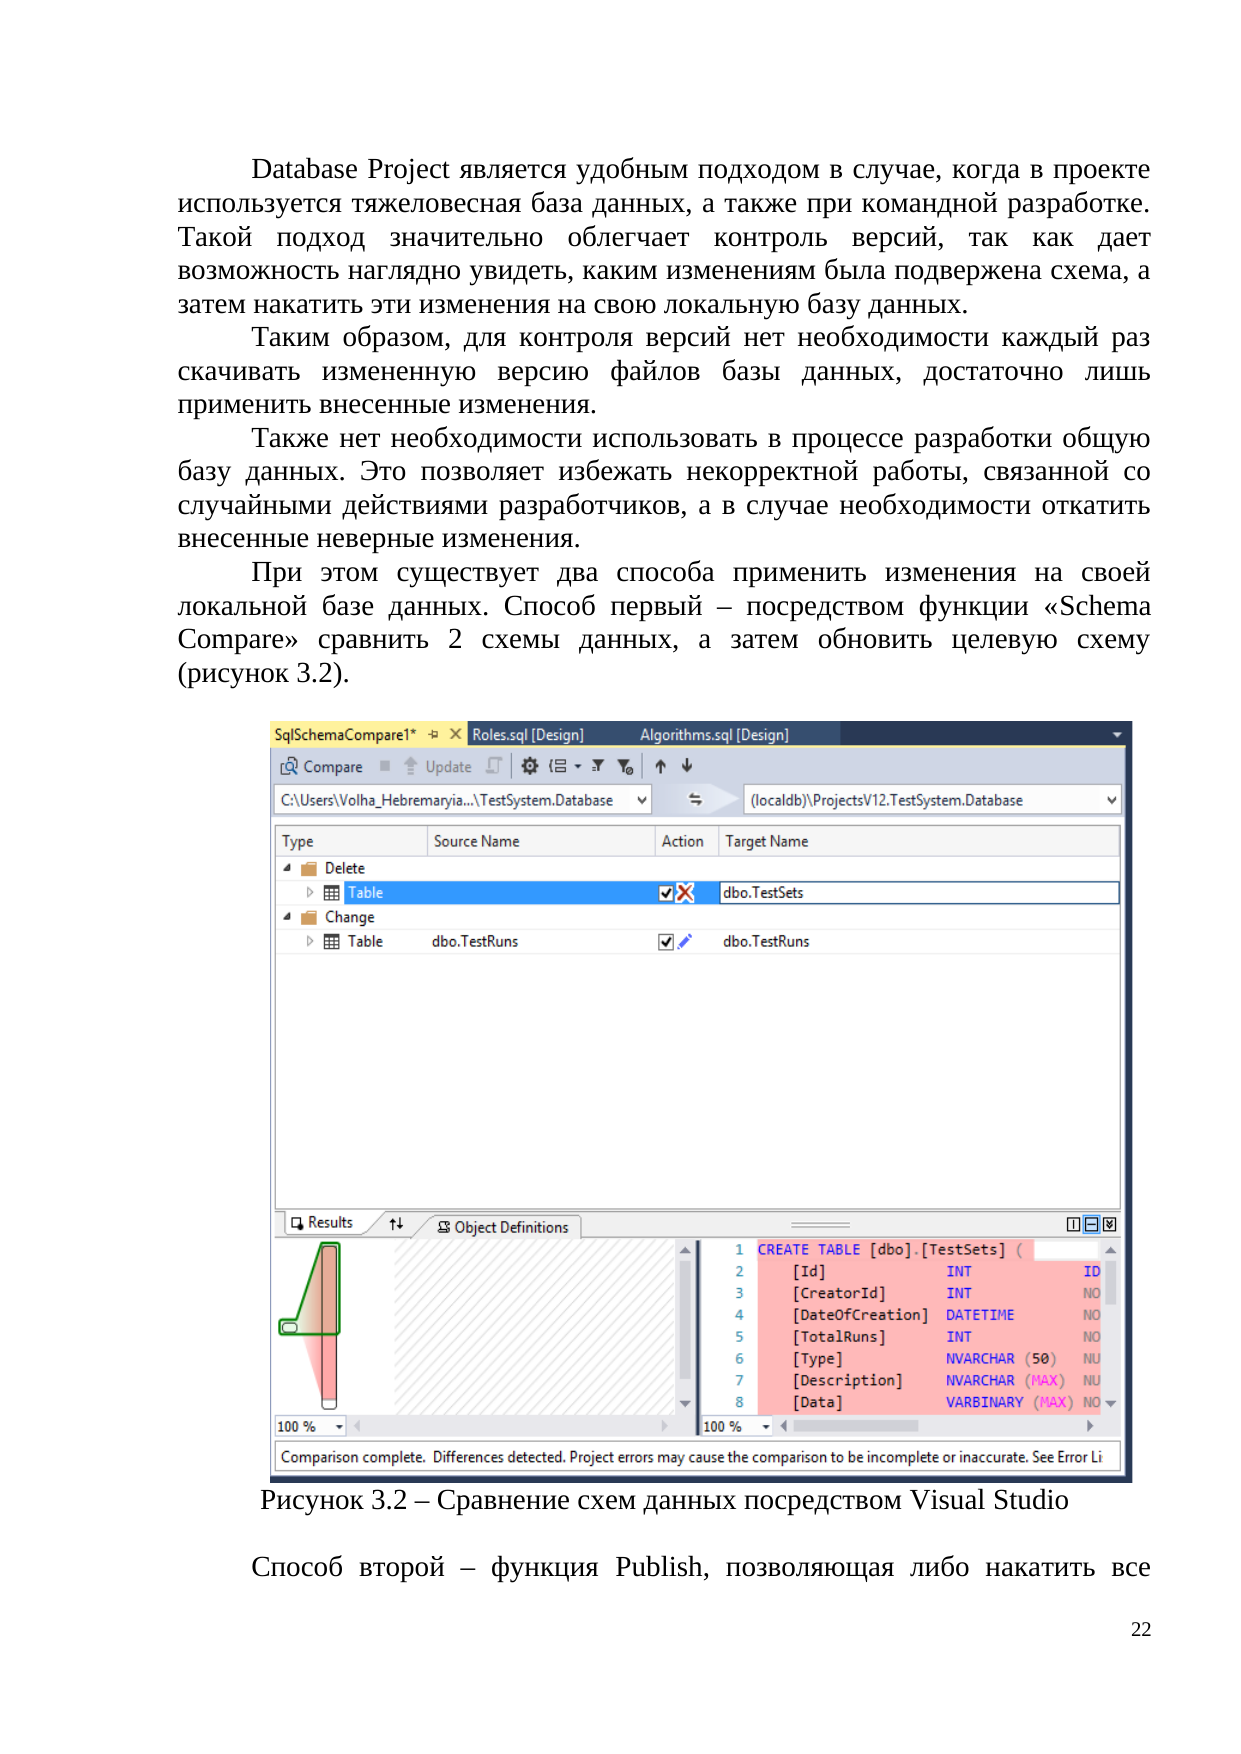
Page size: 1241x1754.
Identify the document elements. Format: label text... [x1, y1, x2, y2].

text Таким образом, для контроля версий нет необходимости каждый раз скачивать измененную версию файлов базы данных, достаточно лишь применить внесенные изменения. [177, 319, 1152, 420]
text При этом существует два способа применить изменения на своей локальной базе данных. Способ первый – посредством функции «Schema Compare» сравнить 2 схемы данных, а затем обновить целевую схему (рисунок 3.2). [177, 554, 1152, 688]
text Database Project является удобным подходом в случае, когда в проекте используется тяжеловесная база данных, а также при командной разработке. Такой подход значительно облегчает контроль версий, так как дает возможность наглядно увидеть, каким изменениям была подвержена схема, а затем накатить эти изменения на свою локальную базу данных. [177, 152, 1152, 319]
picture [270, 721, 1133, 1483]
text Также нет необходимости использовать в процессе разработки общую базу данных. Это позволяет избежать некорректной работы, связанной со случайными действиями разработчиков, а в случае необходимости откатить внесенные неверные изменения. [177, 420, 1152, 554]
text Рисунок 3.2 – Сравнение схем данных посредством Visual Studio [177, 1482, 1152, 1516]
